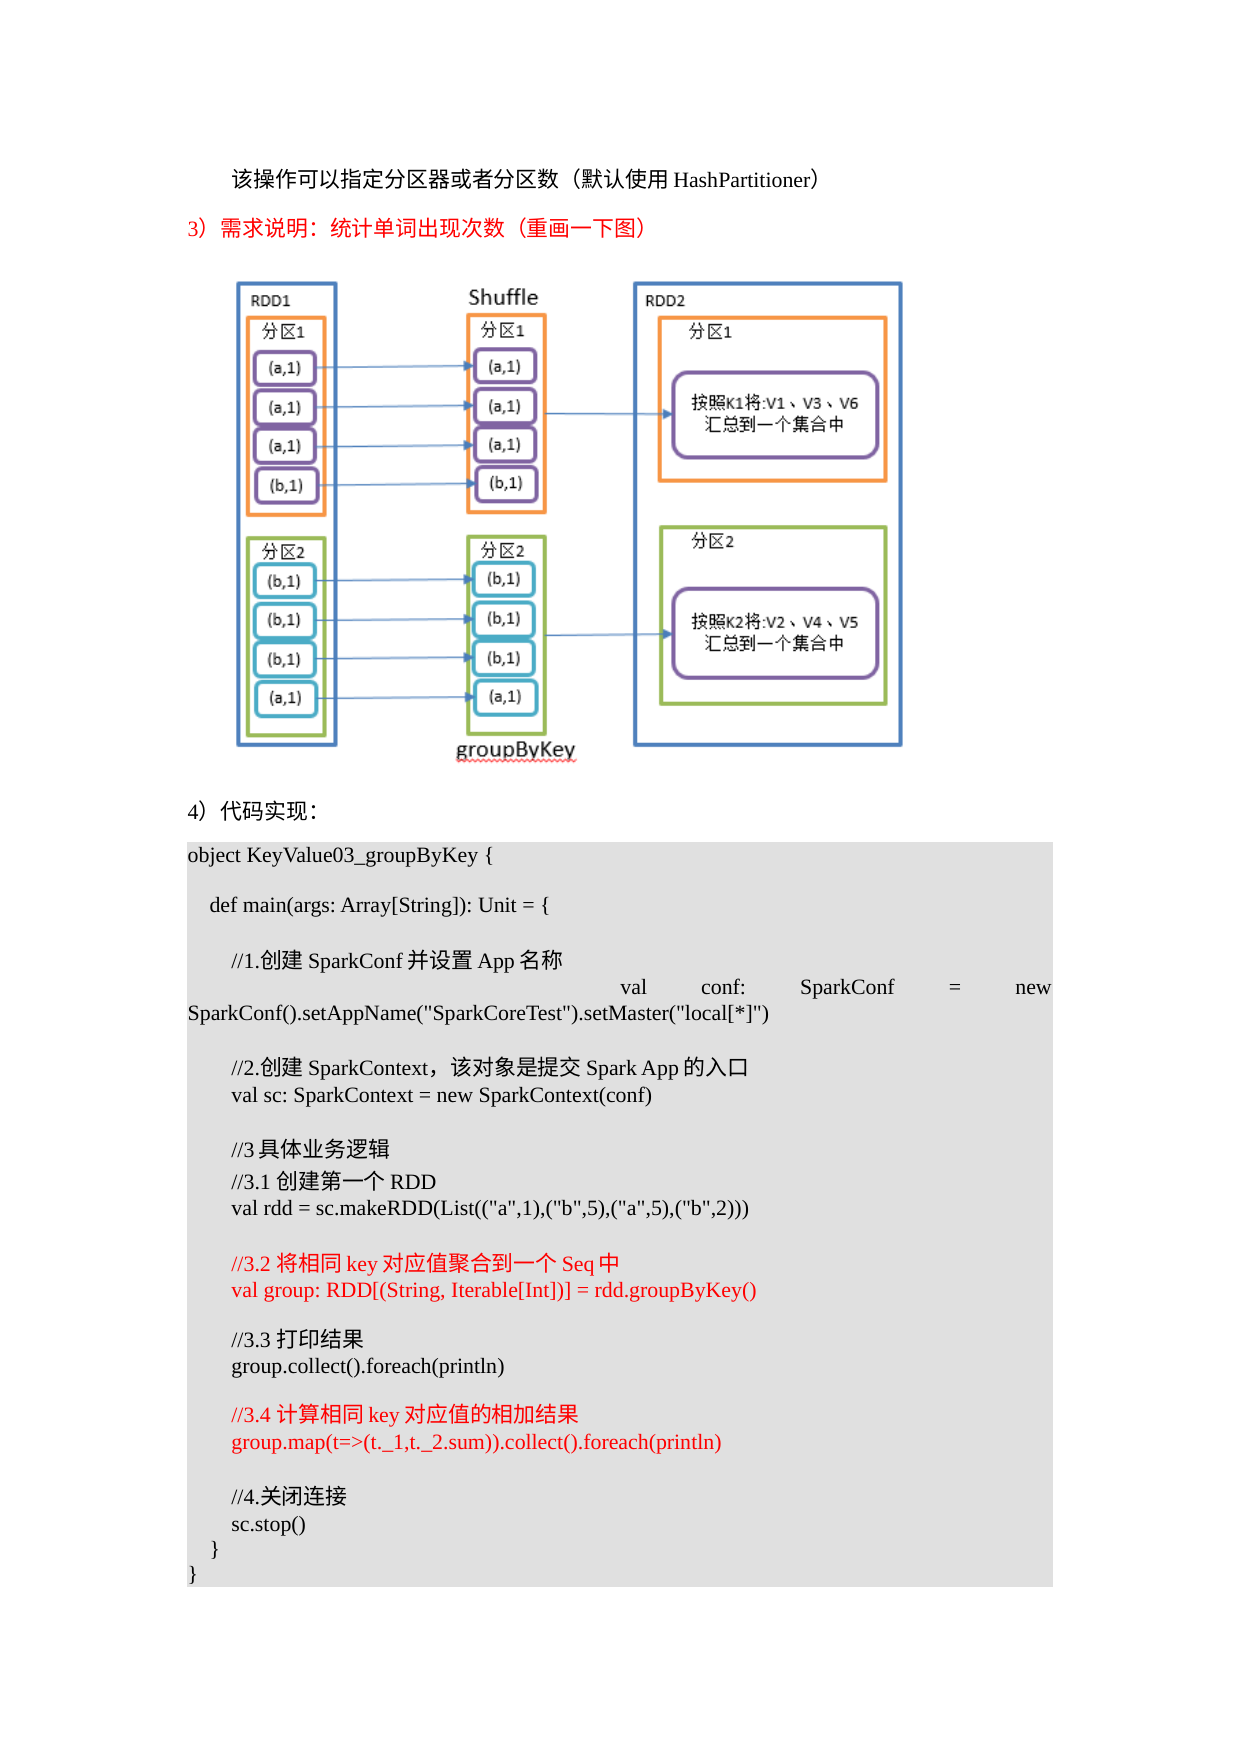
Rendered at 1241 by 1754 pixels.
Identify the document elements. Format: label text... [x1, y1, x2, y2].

text val rdd = sc.makeRDD(List(("a",1),("b",5),("a",5),("b",2))) [187, 1195, 1053, 1221]
text group.collect().foreach(println) [187, 1353, 1053, 1378]
text 3）需求说明：统计单词出现次数（重画一下图） [187, 210, 1053, 243]
text sc.stop() [187, 1511, 1053, 1536]
text def main(args: Array[String]): Unit = { [187, 892, 1053, 917]
text //4.关闭连接 [187, 1479, 1053, 1511]
text } [187, 1536, 1053, 1561]
text group.map(t=>(t._1,t._2.sum)).collect().foreach(println) [187, 1429, 1053, 1454]
text val conf: SparkConf = new SparkConf().setAppName("SparkCoreTest").setMaster("local[*]") [187, 974, 1053, 1025]
text 4）代码实现： [187, 793, 1053, 826]
text //3.2 将相同key对应值聚合到一个Seq中 [187, 1246, 1053, 1277]
text object KeyValue03_groupByKey { [187, 842, 1053, 867]
text //3.4 计算相同key对应值的相加结果 [187, 1397, 1053, 1429]
text //3具体业务逻辑 [187, 1132, 1053, 1164]
text //2.创建SparkContext，该对象是提交Spark App的入口 [187, 1050, 1053, 1082]
text 该操作可以指定分区器或者分区数（默认使用HashPartitioner） [187, 162, 1053, 194]
picture [231, 268, 911, 769]
text val sc: SparkContext = new SparkContext(conf) [187, 1082, 1053, 1107]
text } [187, 1561, 1053, 1587]
text //1.创建SparkConf并设置App名称 [187, 943, 1053, 974]
text //3.3 打印结果 [187, 1322, 1053, 1353]
text val group: RDD[(String, Iterable[Int])] = rdd.groupByKey() [187, 1277, 1053, 1303]
text //3.1 创建第一个RDD [187, 1164, 1053, 1195]
